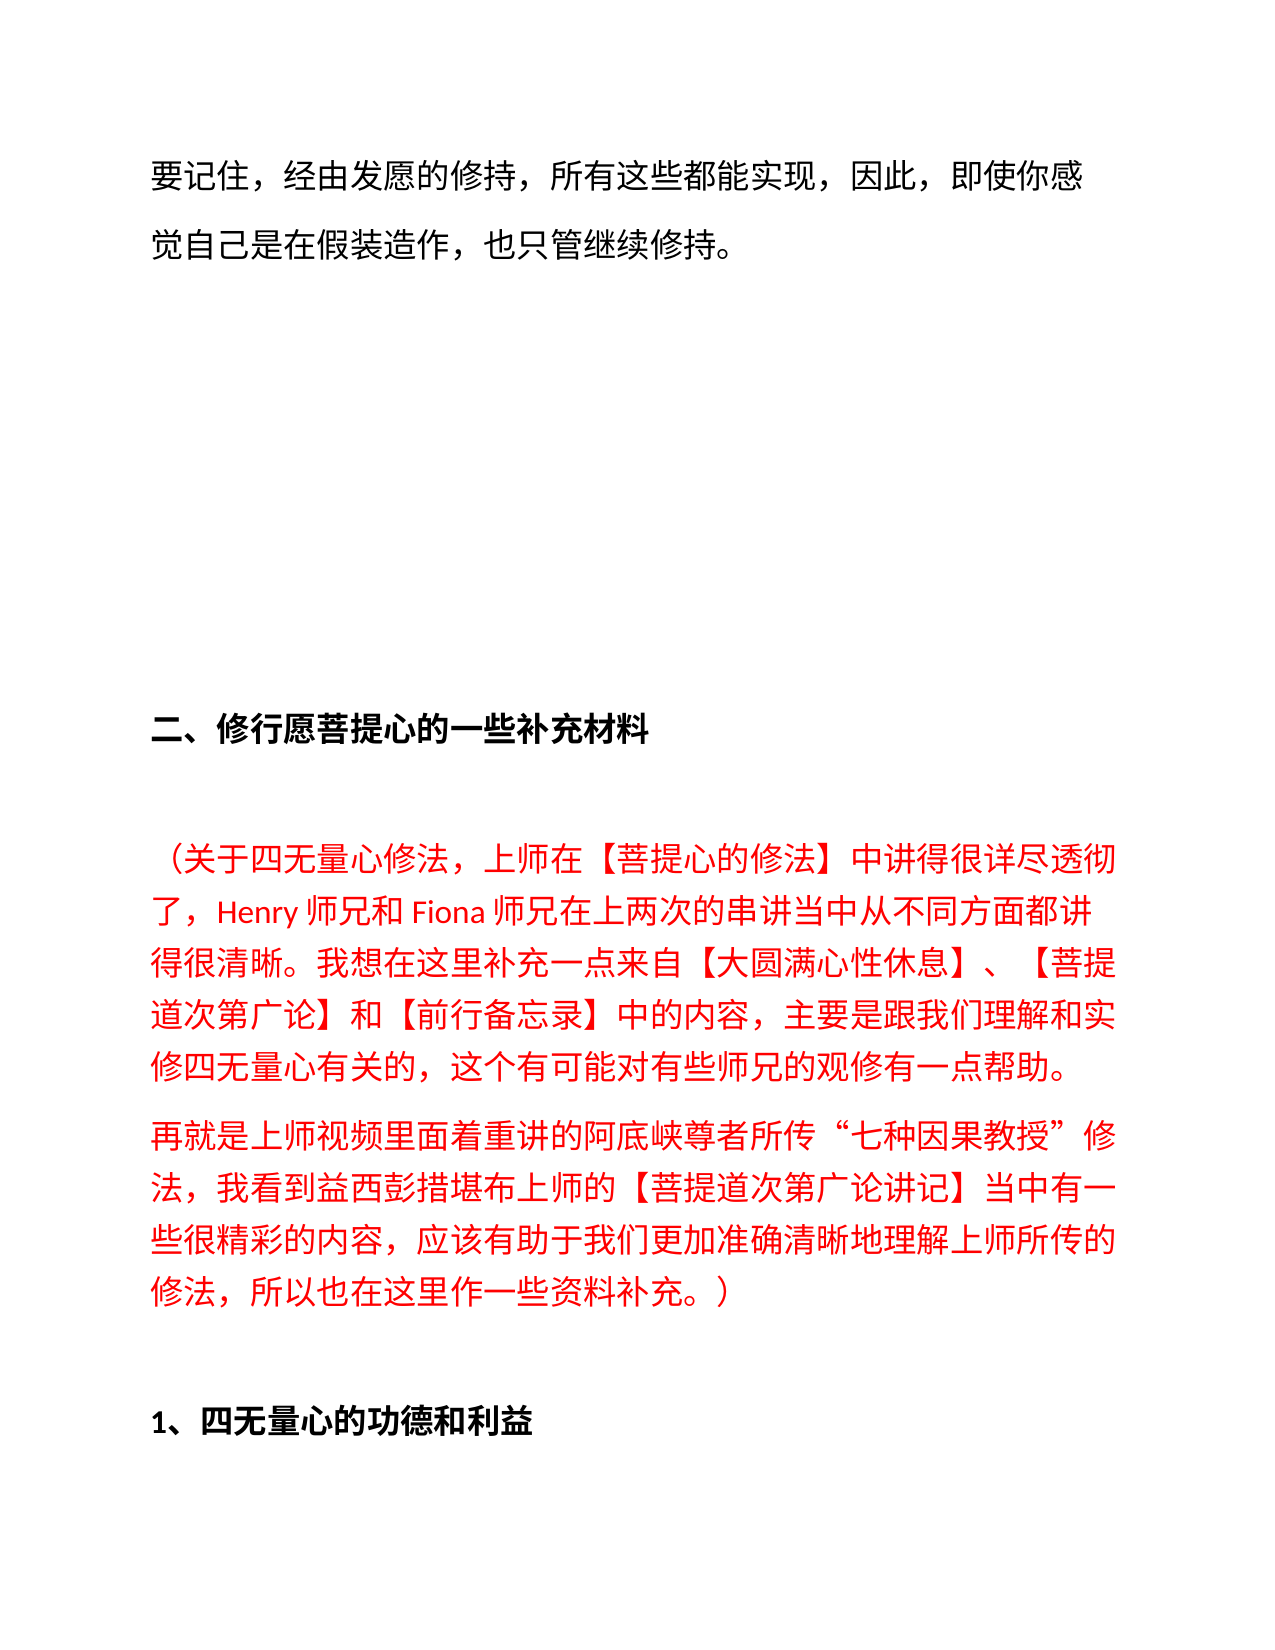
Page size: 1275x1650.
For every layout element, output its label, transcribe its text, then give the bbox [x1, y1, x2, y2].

text 1、四无量心的功德和利益 [150, 1395, 1125, 1443]
text 觉自己是在假装造作，也只管继续修持。 [150, 219, 1125, 267]
text 再就是上师视频里面着重讲的阿底峡尊者所传“七种因果教授”修法，我看到益西彭措堪布上师的【菩提道次第广论讲记】当中有一些很精彩的内容，应该有助于我们更加准确清晰地理解上师所传的修法，所以也在这里作一些资料补充。） [150, 1109, 1125, 1314]
text （关于四无量心修法，上师在【菩提心的修法】中讲得很详尽透彻了，Henry师兄和Fiona师兄在上两次的串讲当中从不同方面都讲得很清晰。我想在这里补充一点来自【大圆满心性休息】、【菩提道次第广论】和【前行备忘录】中的内容，主要是跟我们理解和实修四无量心有关的，这个有可能对有些师兄的观修有一点帮助。 [150, 832, 1125, 1089]
text 要记住，经由发愿的修持，所有这些都能实现，因此，即使你感 [150, 150, 1125, 198]
text 二、修行愿菩提心的一些补充材料 [150, 703, 1125, 751]
